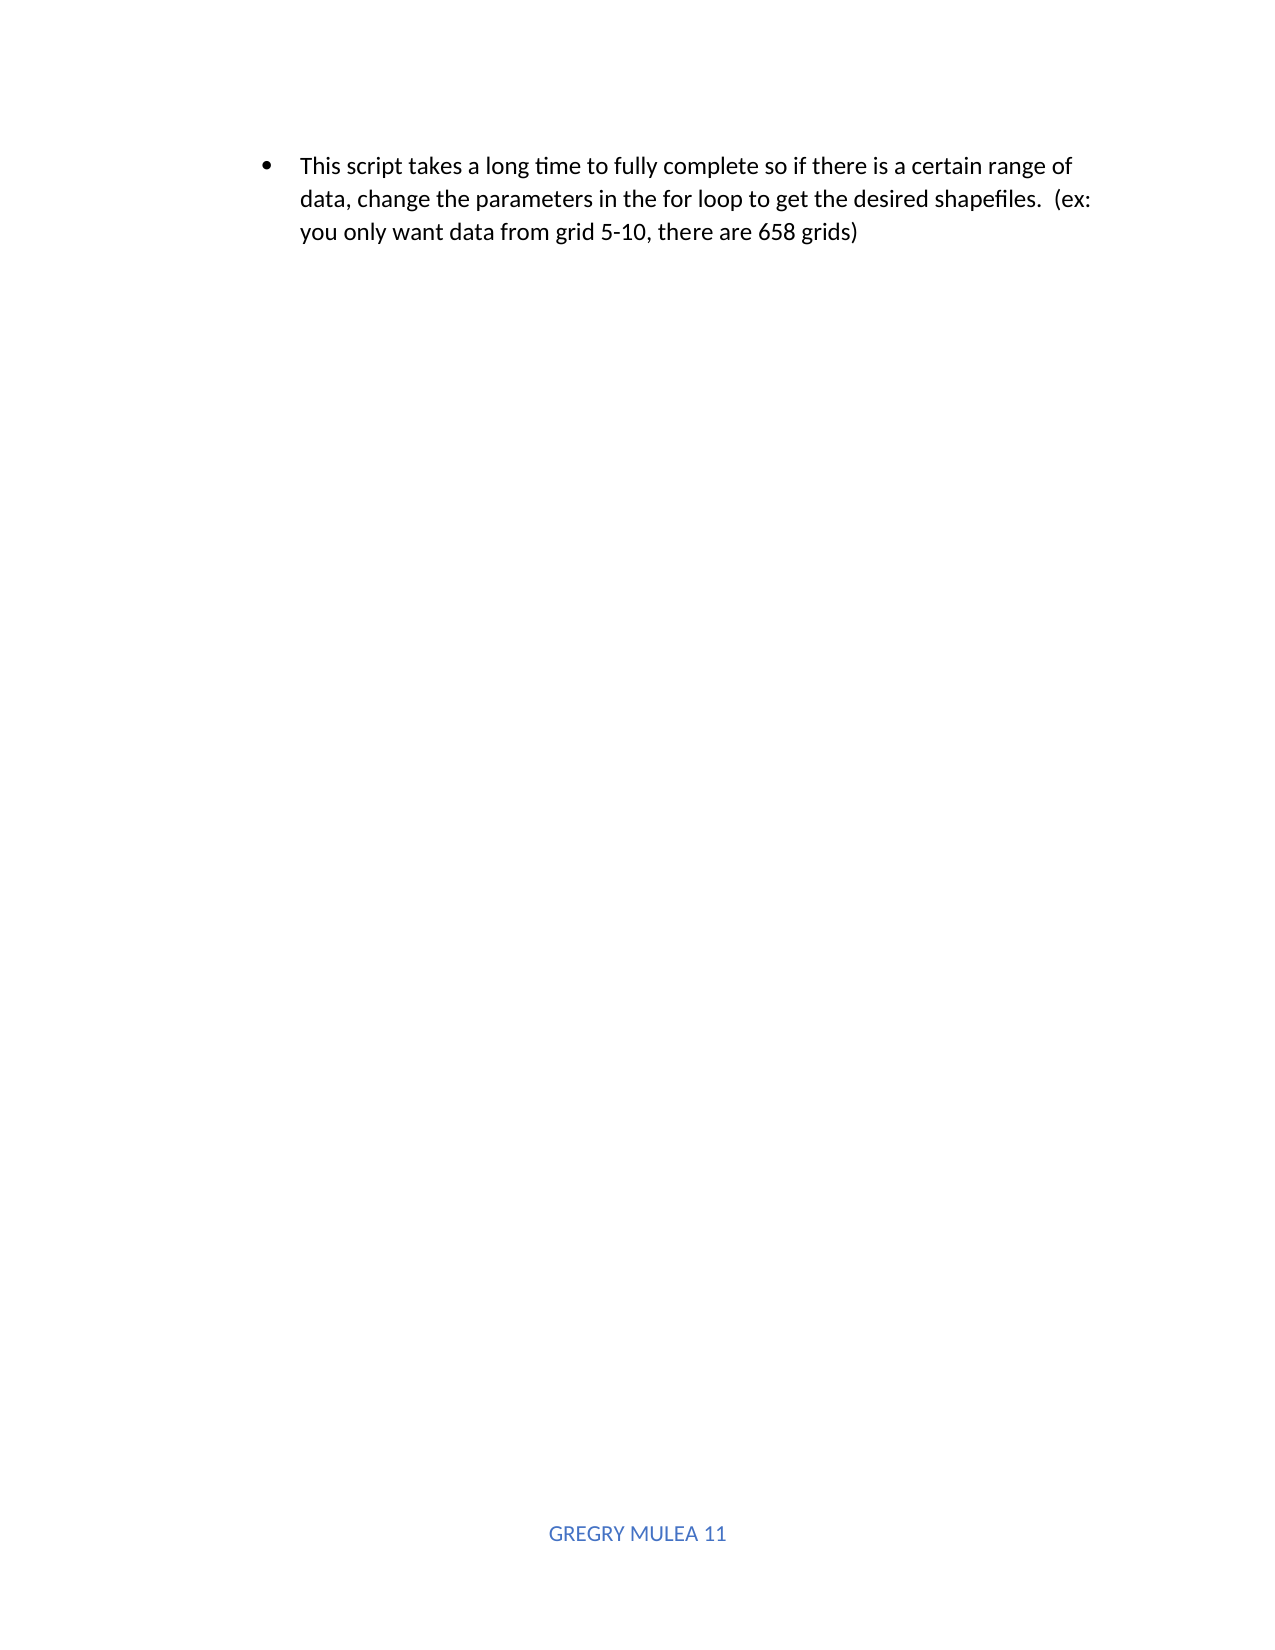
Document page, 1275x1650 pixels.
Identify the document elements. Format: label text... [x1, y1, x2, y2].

list This script takes a long time to fully complete so if there is a certain range of data, change the parameters in the for loop to get the desired shapefiles. (ex: you only want data from grid 5-10, there are 658 grids) [262, 150, 1125, 246]
